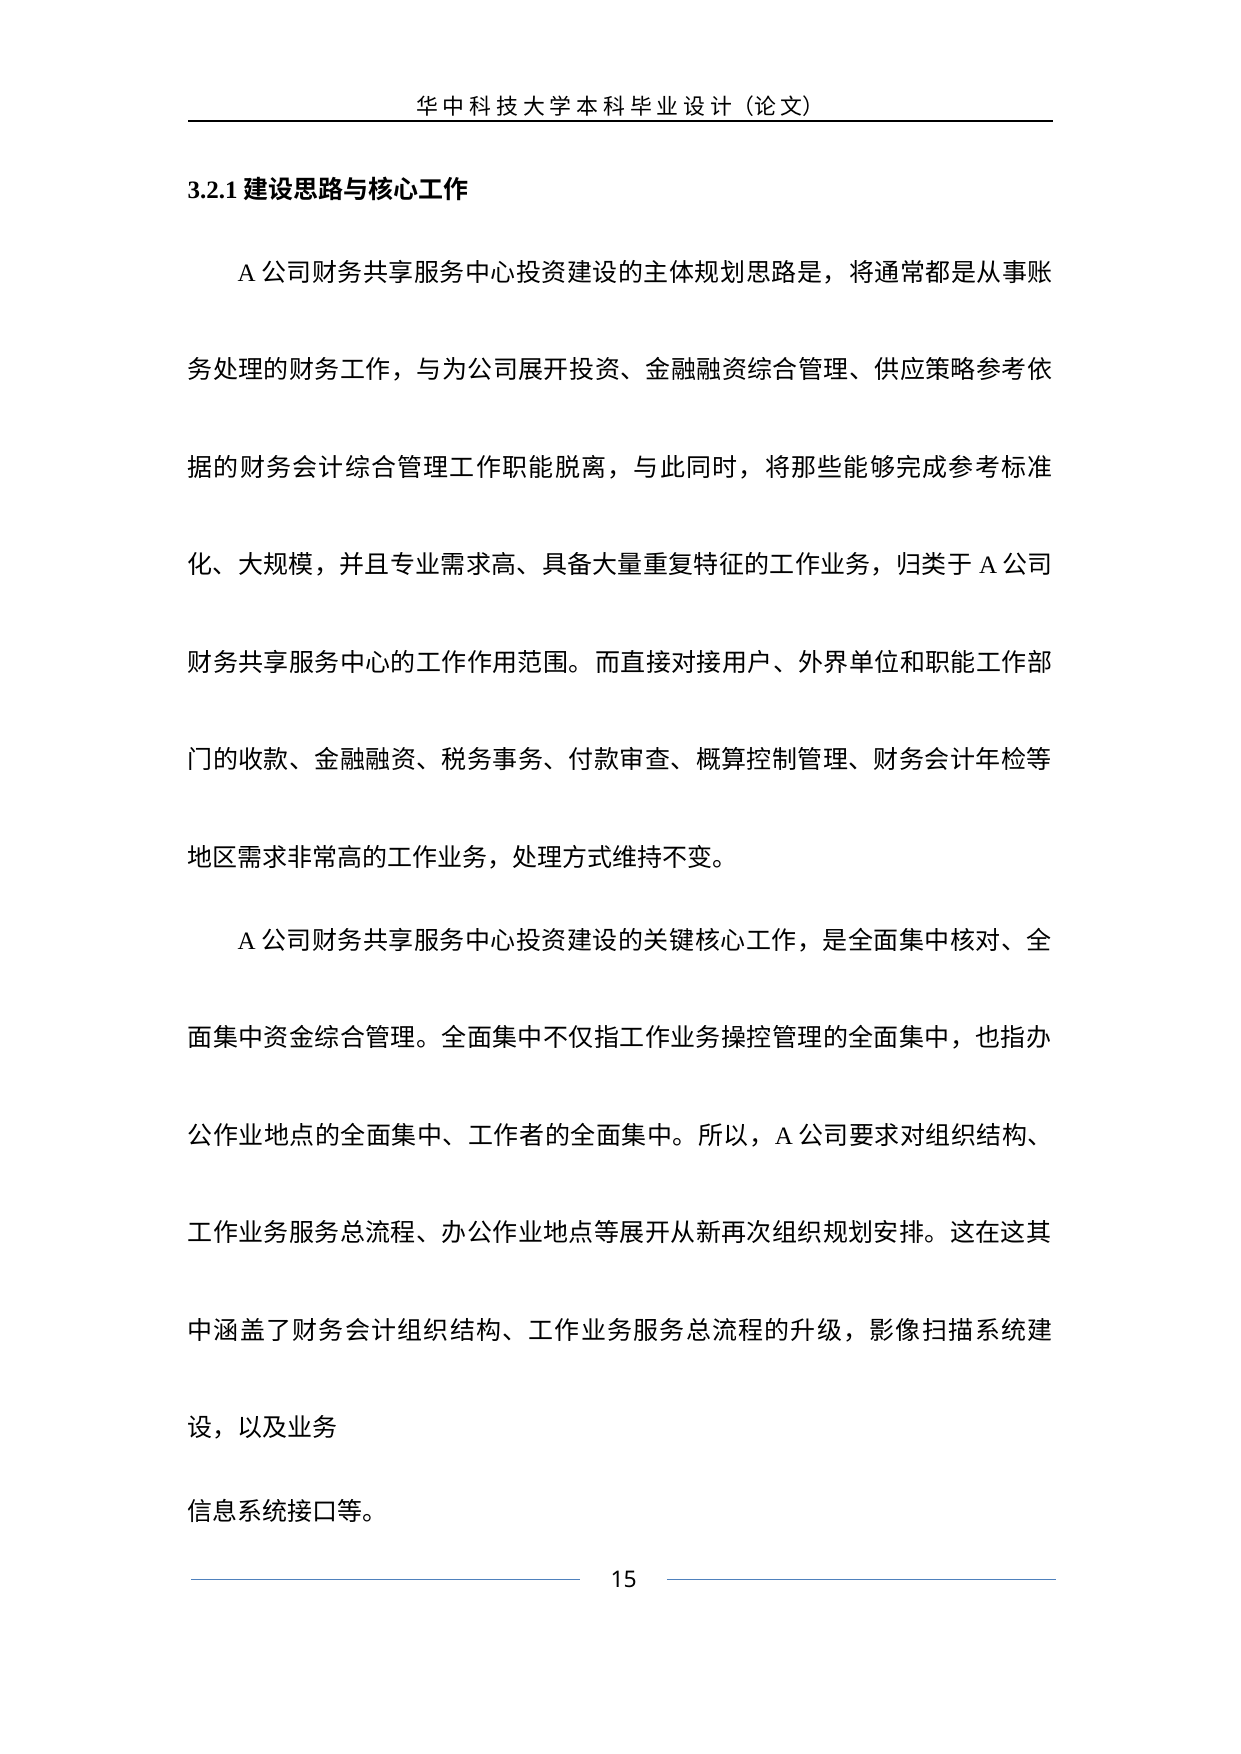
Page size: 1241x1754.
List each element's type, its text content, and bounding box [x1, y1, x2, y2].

text 信息系统接口等。 [187, 1477, 1053, 1542]
text A公司财务共享服务中心投资建设的关键核心工作，是全面集中核对、全面集中资金综合管理。全面集中不仅指工作业务操控管理的全面集中，也指办公作业地点的全面集中、工作者的全面集中。所以，A公司要求对组织结构、工作业务服务总流程、办公作业地点等展开从新再次组织规划安排。这在这其中涵盖了财务会计组织结构、工作业务服务总流程的升级，影像扫描系统建设，以及业务 [187, 906, 1053, 1458]
text 3.2.1 建设思路与核心工作 [187, 155, 1053, 220]
text A公司财务共享服务中心投资建设的主体规划思路是，将通常都是从事账务处理的财务工作，与为公司展开投资、金融融资综合管理、供应策略参考依据的财务会计综合管理工作职能脱离，与此同时，将那些能够完成参考标准化、大规模，并且专业需求高、具备大量重复特征的工作业务，归类于A公司财务共享服务中心的工作作用范围。而直接对接用户、外界单位和职能工作部门的收款、金融融资、税务事务、付款审查、概算控制管理、财务会计年检等地区需求非常高的工作业务，处理方式维持不变。 [187, 238, 1053, 888]
